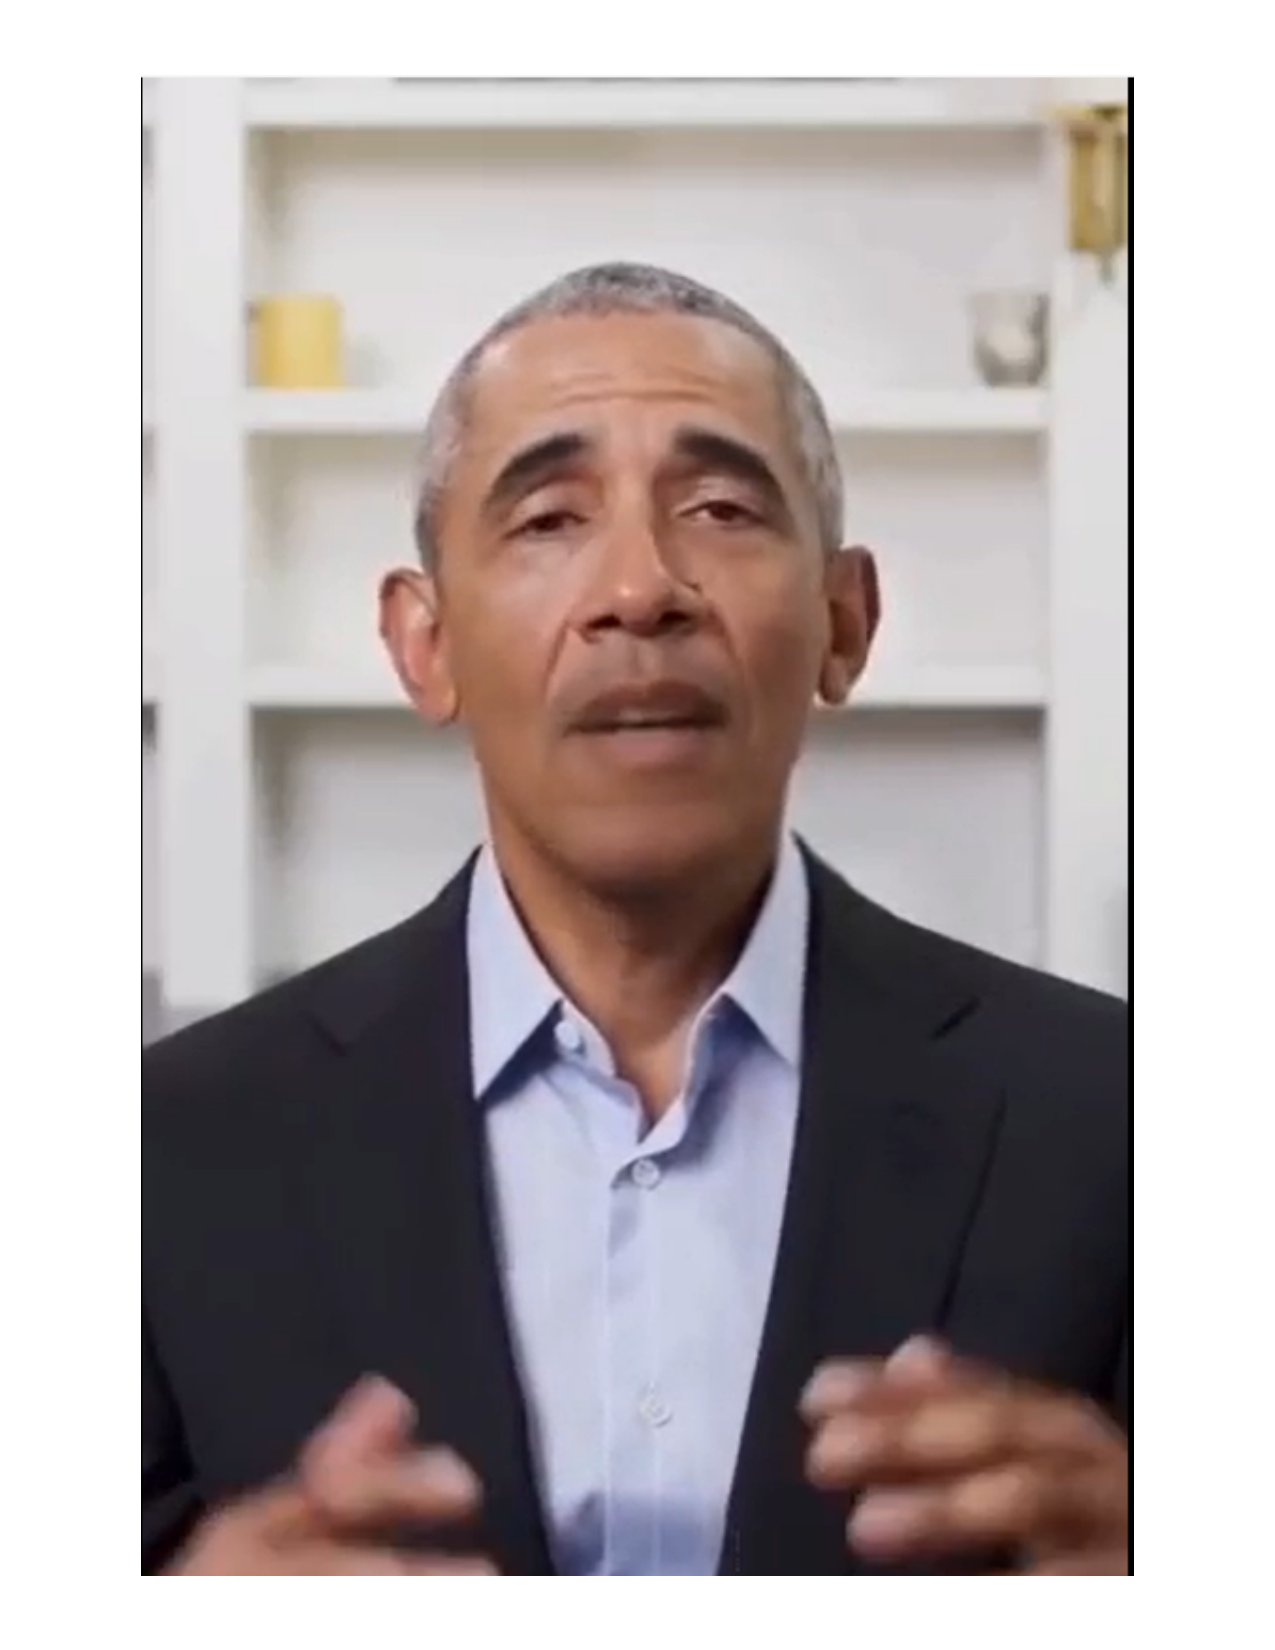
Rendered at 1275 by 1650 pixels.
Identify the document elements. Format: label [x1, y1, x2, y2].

picture [141, 75, 1134, 1576]
